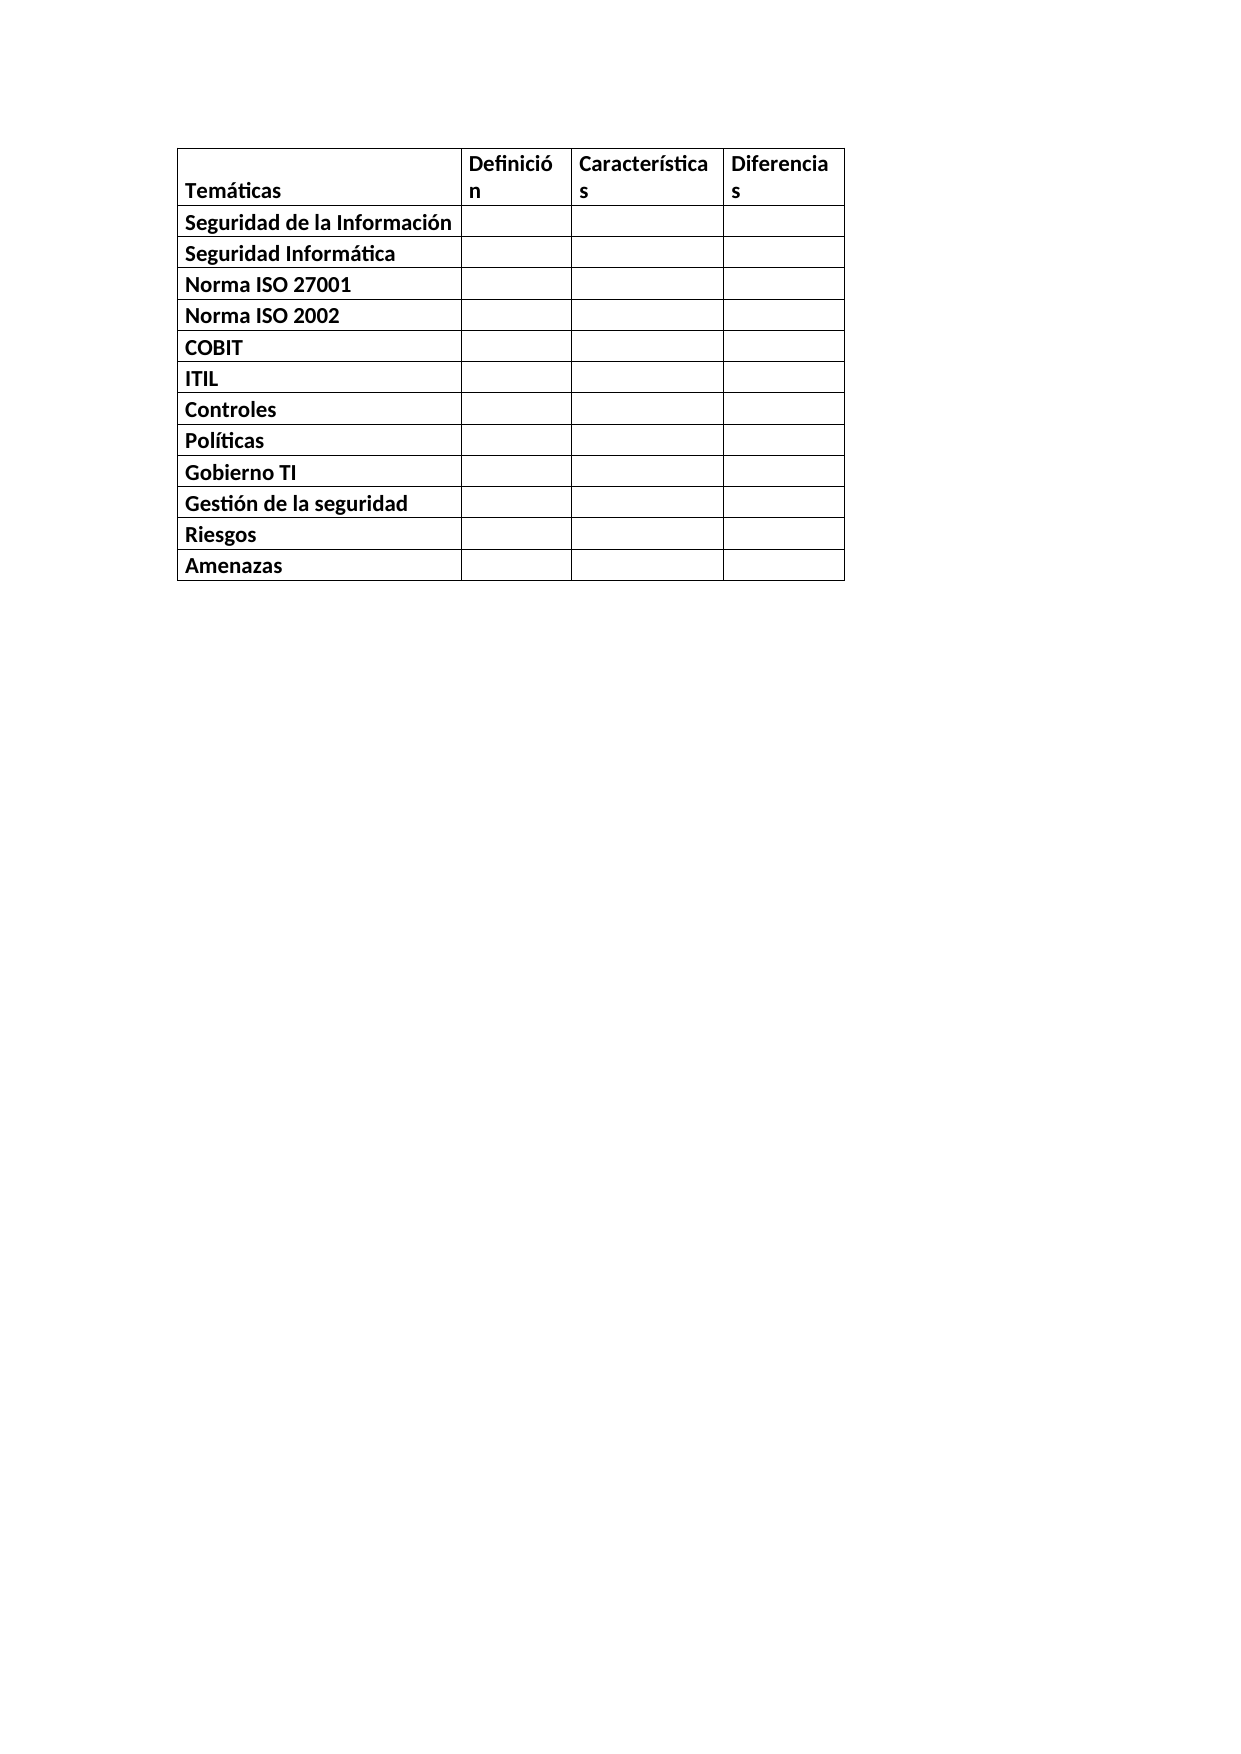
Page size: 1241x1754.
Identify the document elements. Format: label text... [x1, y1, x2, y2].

table_cell [462, 393, 571, 423]
table_cell Gestión de la seguridad [178, 487, 461, 517]
table_cell [572, 362, 723, 392]
table_cell [462, 237, 571, 267]
table_cell [724, 487, 844, 517]
table_cell Controles [178, 393, 461, 423]
table_cell [572, 331, 723, 361]
table_cell [572, 425, 723, 455]
table_cell [462, 518, 571, 548]
table_cell [572, 393, 723, 423]
table_cell [462, 362, 571, 392]
table_header Características [572, 149, 723, 205]
table_cell [572, 237, 723, 267]
table_cell [724, 268, 844, 298]
table_cell Políticas [178, 425, 461, 455]
table_cell [572, 268, 723, 298]
table_header Definición [462, 149, 571, 205]
table_cell ITIL [178, 362, 461, 392]
table_cell [462, 456, 571, 486]
table_cell Norma ISO 27001 [178, 268, 461, 298]
table_cell [462, 550, 571, 580]
table_cell [724, 425, 844, 455]
table_cell [724, 206, 844, 236]
table_cell [462, 268, 571, 298]
table_cell [572, 206, 723, 236]
table_cell [724, 456, 844, 486]
table_cell [572, 487, 723, 517]
table_cell [724, 331, 844, 361]
table_cell [572, 300, 723, 330]
table_cell [724, 362, 844, 392]
table_cell [462, 206, 571, 236]
table_cell Riesgos [178, 518, 461, 548]
table_cell [572, 550, 723, 580]
table_cell [462, 425, 571, 455]
table_cell Gobierno TI [178, 456, 461, 486]
table_cell Seguridad Informática [178, 237, 461, 267]
table_cell Amenazas [178, 550, 461, 580]
table_cell [724, 550, 844, 580]
table_cell [724, 300, 844, 330]
table_cell [724, 237, 844, 267]
table_cell [462, 331, 571, 361]
table_cell [572, 518, 723, 548]
table_cell [572, 456, 723, 486]
table_cell [724, 393, 844, 423]
table_cell Norma ISO 2002 [178, 300, 461, 330]
table_cell [724, 518, 844, 548]
table_header Temáticas [178, 149, 461, 205]
table_cell [462, 300, 571, 330]
table_cell Seguridad de la Información [178, 206, 461, 236]
table_header Diferencias [724, 149, 844, 205]
table_cell [462, 487, 571, 517]
table_cell COBIT [178, 331, 461, 361]
